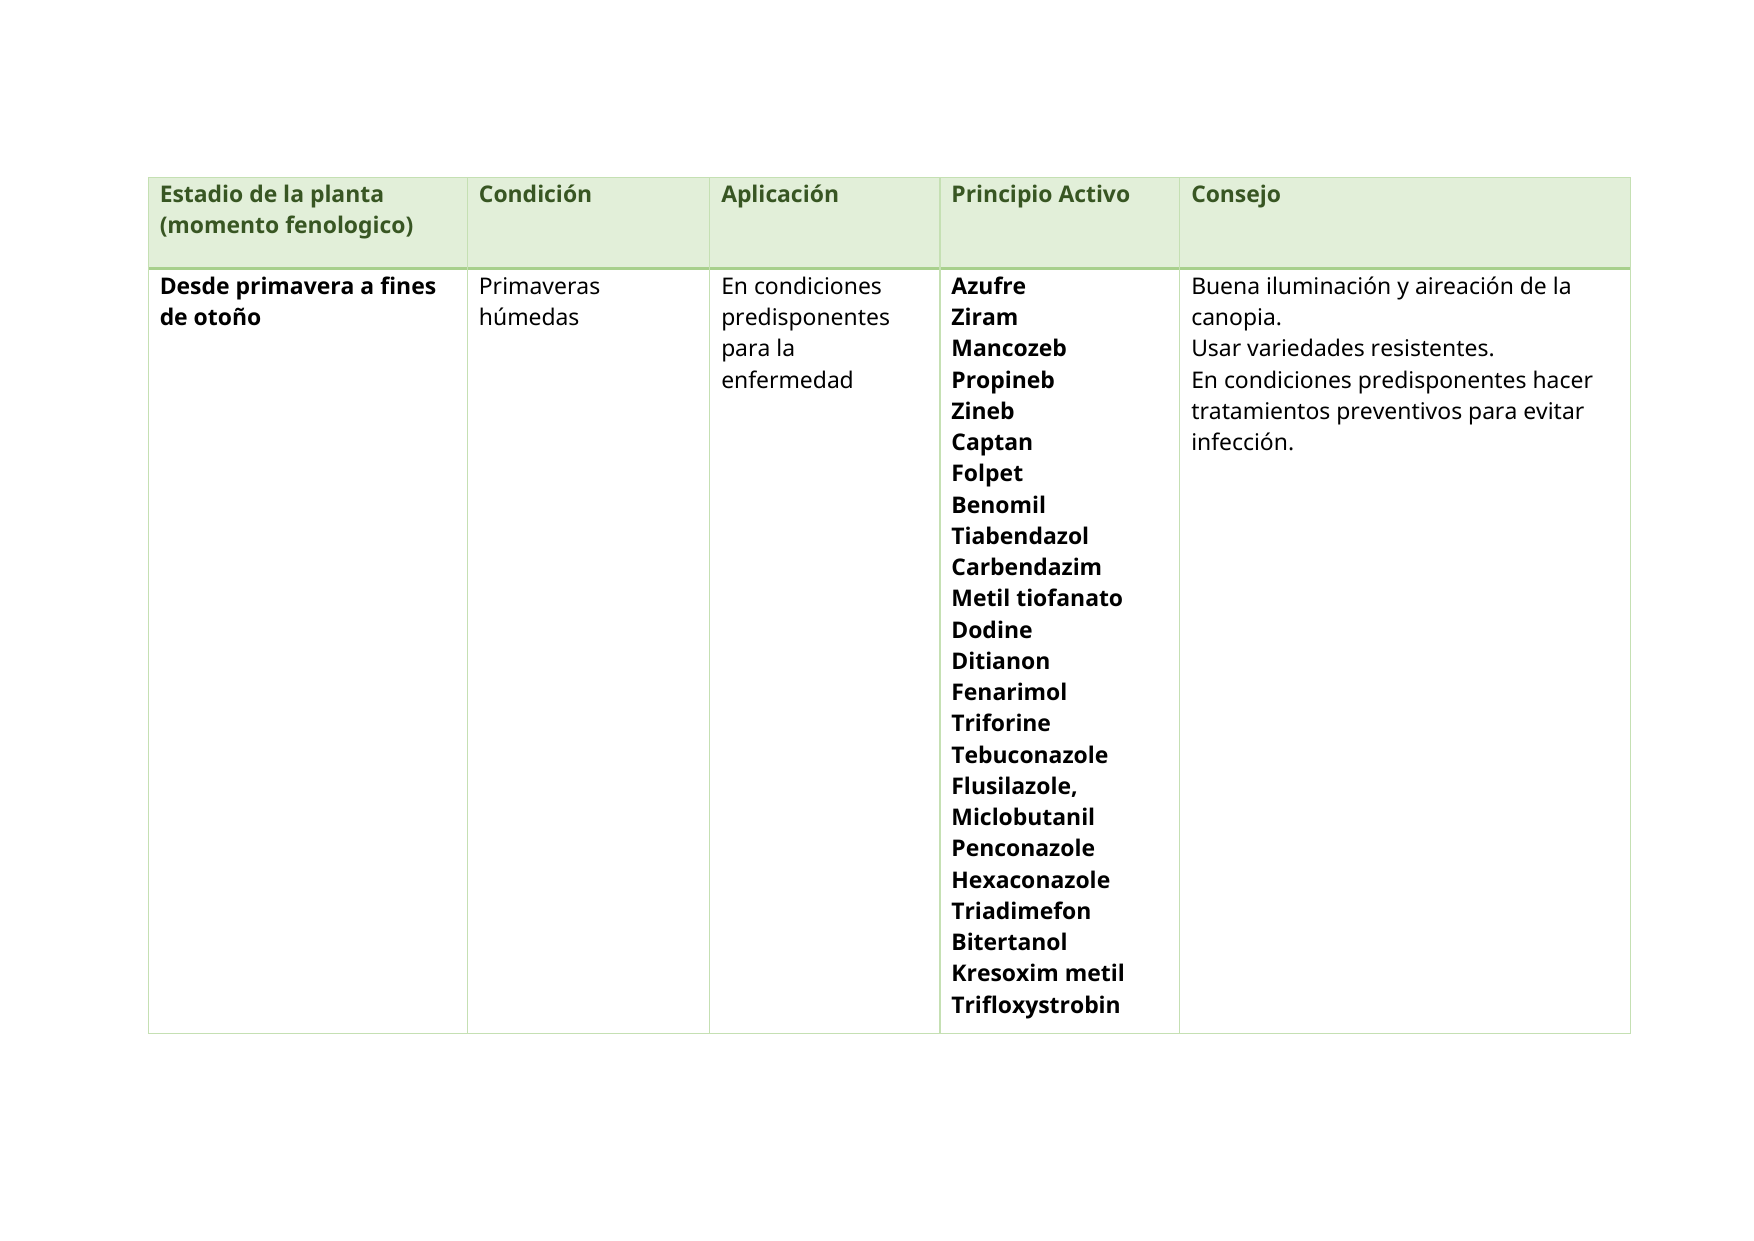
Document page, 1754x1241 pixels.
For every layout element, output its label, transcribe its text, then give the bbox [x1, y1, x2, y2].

table_cell En condiciones predisponentes para la enfermedad [710, 270, 939, 1033]
table_cell Desde primavera a fines de otoño [149, 270, 467, 1033]
table_cell Azufre Ziram Mancozeb Propineb Zineb Captan Folpet Benomil Tiabendazol Carbendazim Metil tiofanato Dodine Ditianon Fenarimol Triforine Tebuconazole Flusilazole, Miclobutanil Penconazole Hexaconazole Triadimefon Bitertanol Kresoxim metil Trifloxystrobin [941, 270, 1179, 1033]
table_header Principio Activo [941, 178, 1179, 267]
table_header Consejo [1180, 178, 1630, 267]
table_cell Buena iluminación y aireación de la canopia. Usar variedades resistentes. En condiciones predisponentes hacer tratamientos preventivos para evitar infección. [1180, 270, 1630, 1033]
table_header Aplicación [710, 178, 939, 267]
table_header Condición [468, 178, 709, 267]
table_header Estadio de la planta (momento fenologico) [149, 178, 467, 267]
table_cell Primaveras húmedas [468, 270, 709, 1033]
